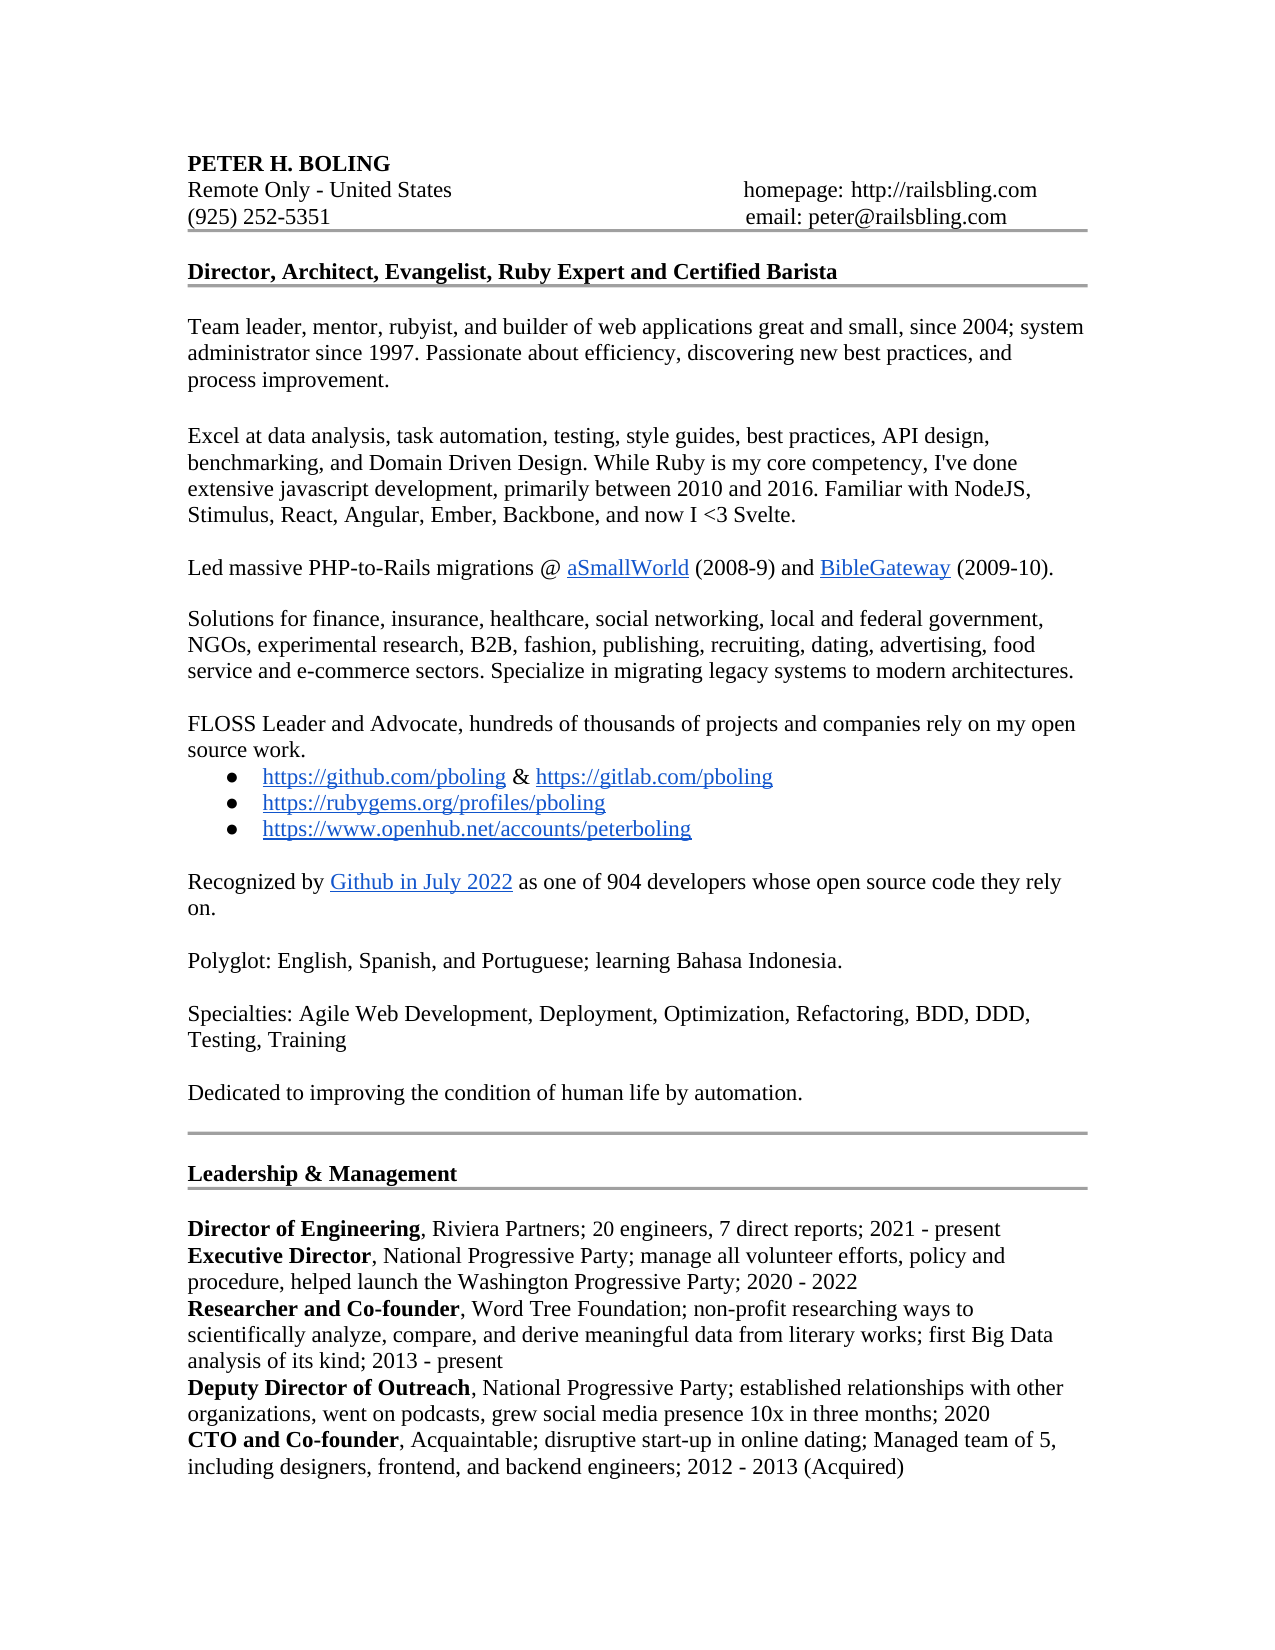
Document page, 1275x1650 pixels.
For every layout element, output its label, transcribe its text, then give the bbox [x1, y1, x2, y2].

text PETER H. BOLING [187, 150, 1087, 176]
text FLOSS Leader and Advocate, hundreds of thousands of projects and companies rely on my open source work. [187, 710, 1087, 763]
text Researcher and Co-founder, Word Tree Foundation; non-profit researching ways to scientifically analyze, compare, and derive meaningful data from literary works; first Big Data analysis of its kind; 2013 - present [187, 1294, 1087, 1374]
text Executive Director, National Progressive Party; manage all volunteer efforts, policy and procedure, helped launch the Washington Progressive Party; 2020 - 2022 [187, 1242, 1087, 1294]
list https://www.openhub.net/accounts/peterboling [225, 815, 1087, 842]
text Director, Architect, Evangelist, Ruby Expert and Certified BaristaTeam leader, mentor, rubyist, and builder of web applications great and small, since 2004; system administrator since 1997. Passionate about efficiency, discovering new best practices, and process improvement. [187, 288, 1087, 392]
text Solutions for finance, insurance, healthcare, social networking, local and federal government, NGOs, experimental research, B2B, fashion, publishing, recruiting, dating, advertising, food service and e-commerce sectors. Specialize in migrating legacy systems to modern architectures. [187, 604, 1087, 684]
list https://rubygems.org/profiles/pboling [225, 789, 1087, 815]
text Dedicated to improving the condition of human life by automation. [187, 1079, 1087, 1105]
text Polyglot: English, Spanish, and Portuguese; learning Bahasa Indonesia. [187, 921, 1087, 973]
text Director of Engineering, Riviera Partners; 20 engineers, 7 direct reports; 2021 - present [187, 1216, 592, 1242]
text Leadership & Management [187, 1135, 1087, 1186]
text Deputy Director of Outreach, National Progressive Party; established relationships with other organizations, went on podcasts, grew social media presence 10x in three months; 2020 [187, 1374, 1087, 1426]
text Remote Only - United States homepage: http://railsbling.com [187, 176, 1087, 203]
text Excel at data analysis, task automation, testing, style guides, best practices, API design, benchmarking, and Domain Driven Design. While Ruby is my core competency, I've done extensive javascript development, primarily between 2010 and 2016. Familiar with NodeJS, Stimulus, React, Angular, Ember, Backbone, and now I <3 Svelte. [187, 422, 1087, 528]
text Specialties: Agile Web Development, Deployment, Optimization, Refactoring, BDD, DDD, Testing, Training [187, 1000, 1087, 1053]
text Led massive PHP-to-Rails migrations @ aSmallWorld (2008-9) and BibleGateway (2009-10). [187, 554, 1087, 581]
text Recognized by Github in July 2022 as one of 904 developers whose open source code they rely on. [187, 868, 1087, 921]
text Director, Architect, Evangelist, Ruby Expert and Certified BaristaTeam leader, mentor, rubyist, and builder of web applications great and small, since 2004; system administrator since 1997. Passionate about efficiency, discovering new best practices, and process improvement. [187, 233, 1087, 284]
text (925) 252-5351 email: peter@railsbling.com [187, 203, 1087, 229]
text CTO and Co-founder, Acquaintable; disruptive start-up in online dating; Managed team of 5, including designers, frontend, and backend engineers; 2012 - 2013 (Acquired) [187, 1426, 1087, 1479]
list https://github.com/pboling & https://gitlab.com/pboling [225, 763, 1087, 789]
text Director of Engineering, Riviera Partners; 20 engineers, 7 direct reports; 2021 - present [614, 1216, 1087, 1242]
